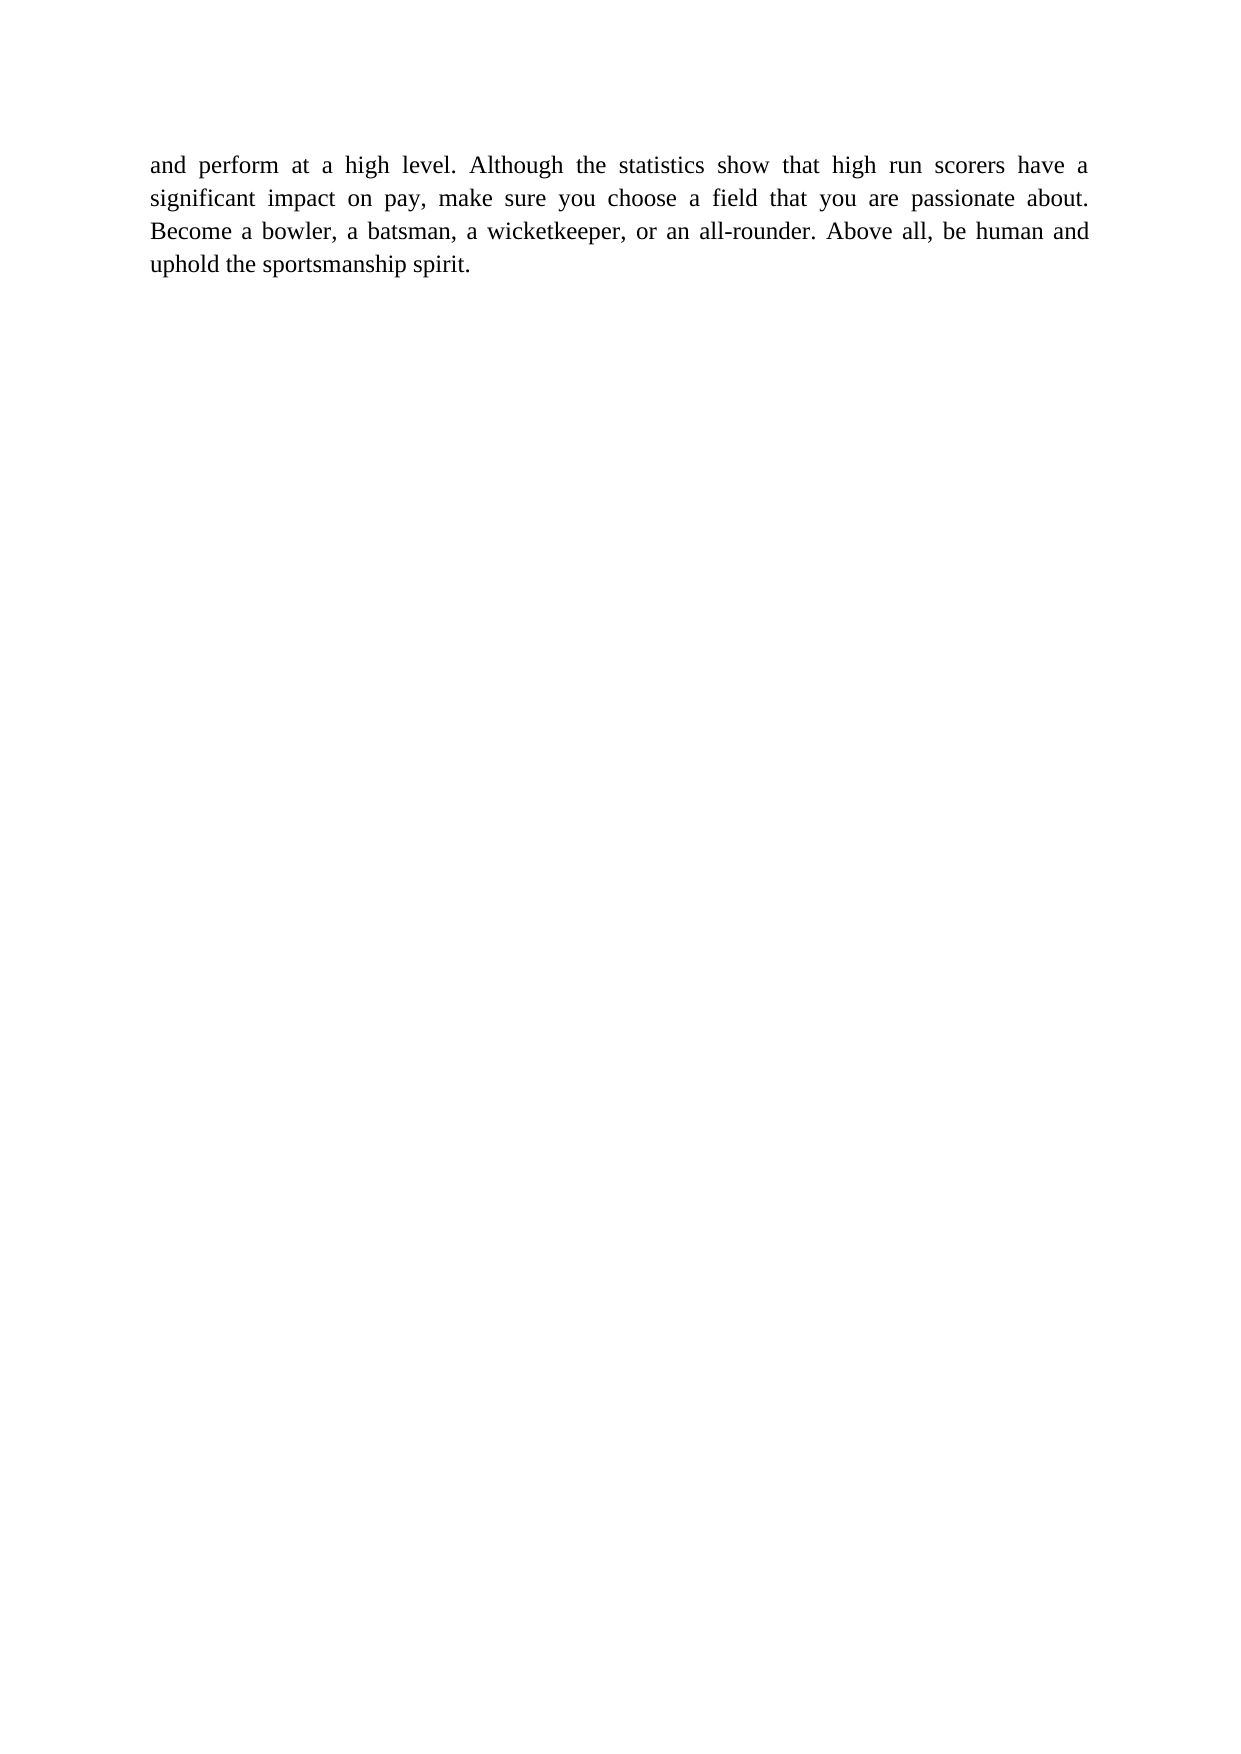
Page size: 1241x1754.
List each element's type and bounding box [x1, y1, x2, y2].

text [150, 150, 1090, 278]
